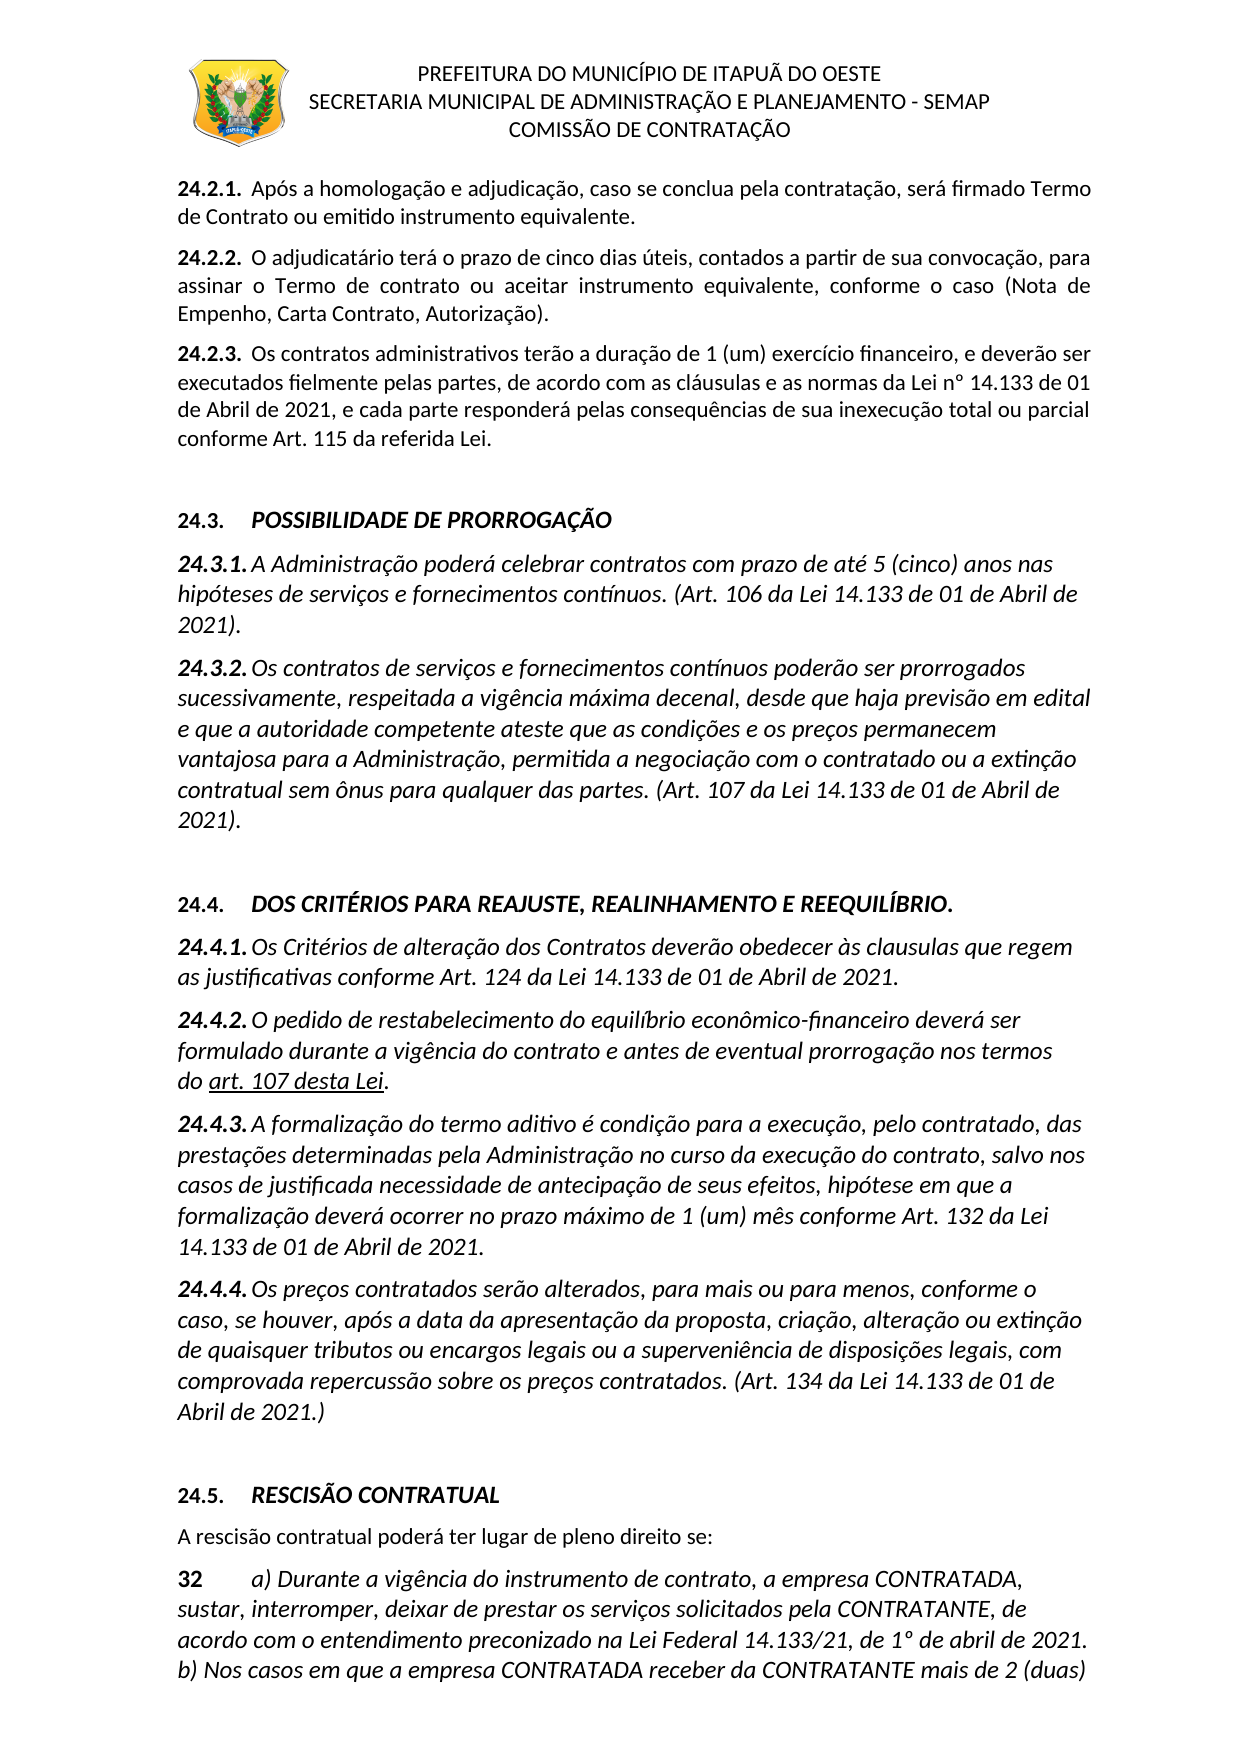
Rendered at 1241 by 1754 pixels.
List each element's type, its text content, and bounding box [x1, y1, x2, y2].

subtitle O pedido de restabelecimento do equilíbrio econômico-financeiro deverá ser formulado durante a vigência do contrato e antes de eventual prorrogação nos termos do art. 107 desta Lei. [177, 1004, 1093, 1096]
subtitle Os preços contratados serão alterados, para mais ou para menos, conforme o caso, se houver, após a data da apresentação da proposta, criação, alteração ou extinção de quaisquer tributos ou encargos legais ou a superveniência de disposições legais, com comprovada repercussão sobre os preços contratados. (Art. 134 da Lei 14.133 de 01 de Abril de 2021.) [325, 1274, 1093, 1426]
subtitle RESCISÃO CONTRATUAL [177, 1479, 1093, 1510]
list Após a homologação e adjudicação, caso se conclua pela contratação, será firmado Termo de Contrato ou emitido instrumento equivalente. [177, 174, 1093, 231]
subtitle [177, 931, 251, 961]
list Os contratos administrativos terão a duração de 1 (um) exercício financeiro, e deverão ser executados fielmente pelas partes, de acordo com as cláusulas e as normas da Lei nº 14.133 de 01 de Abril de 2021, e cada parte responderá pelas consequências de sua inexecução total ou parcial conforme Art. 115 da referida Lei. [177, 339, 1093, 452]
list O adjudicatário terá o prazo de cinco dias úteis, contados a partir de sua convocação, para assinar o Termo de contrato ou aceitar instrumento equivalente, conforme o caso (Nota de Empenho, Carta Contrato, Autorização). [177, 243, 1093, 327]
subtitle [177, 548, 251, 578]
subtitle A formalização do termo aditivo é condição para a execução, pelo contratado, das prestações determinadas pela Administração no curso da execução do contrato, salvo nos casos de justificada necessidade de antecipação de seus efeitos, hipótese em que a formalização deverá ocorrer no prazo máximo de 1 (um) mês conforme Art. 132 da Lei 14.133 de 01 de Abril de 2021. [177, 1108, 1093, 1261]
subtitle POSSIBILIDADE DE PRORROGAÇÃO [177, 505, 1093, 535]
subtitle Os contratos de serviços e fornecimentos contínuos poderão ser prorrogados sucessivamente, respeitada a vigência máxima decenal, desde que haja previsão em edital e que a autoridade competente ateste que as condições e os preços permanecem vantajosa para a Administração, permitida a negociação com o contratado ou a extinção contratual sem ônus para qualquer das partes. (Art. 107 da Lei 14.133 de 01 de Abril de 2021). [247, 652, 1093, 835]
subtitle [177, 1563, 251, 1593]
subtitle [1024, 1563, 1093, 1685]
picture [188, 59, 290, 147]
text A rescisão contratual poderá ter lugar de pleno direito se: [177, 1522, 1093, 1550]
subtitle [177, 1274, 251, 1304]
subtitle Os Critérios de alteração dos Contratos deverão obedecer às clausulas que regem as justificativas conforme Art. 124 da Lei 14.133 de 01 de Abril de 2021. [900, 931, 1093, 992]
subtitle DOS CRITÉRIOS PARA REAJUSTE, REALINHAMENTO E REEQUILÍBRIO. [177, 888, 1093, 918]
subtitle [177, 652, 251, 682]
subtitle A Administração poderá celebrar contratos com prazo de até 5 (cinco) anos nas hipóteses de serviços e fornecimentos contínuos. (Art. 106 da Lei 14.133 de 01 de Abril de 2021). [242, 548, 1093, 639]
